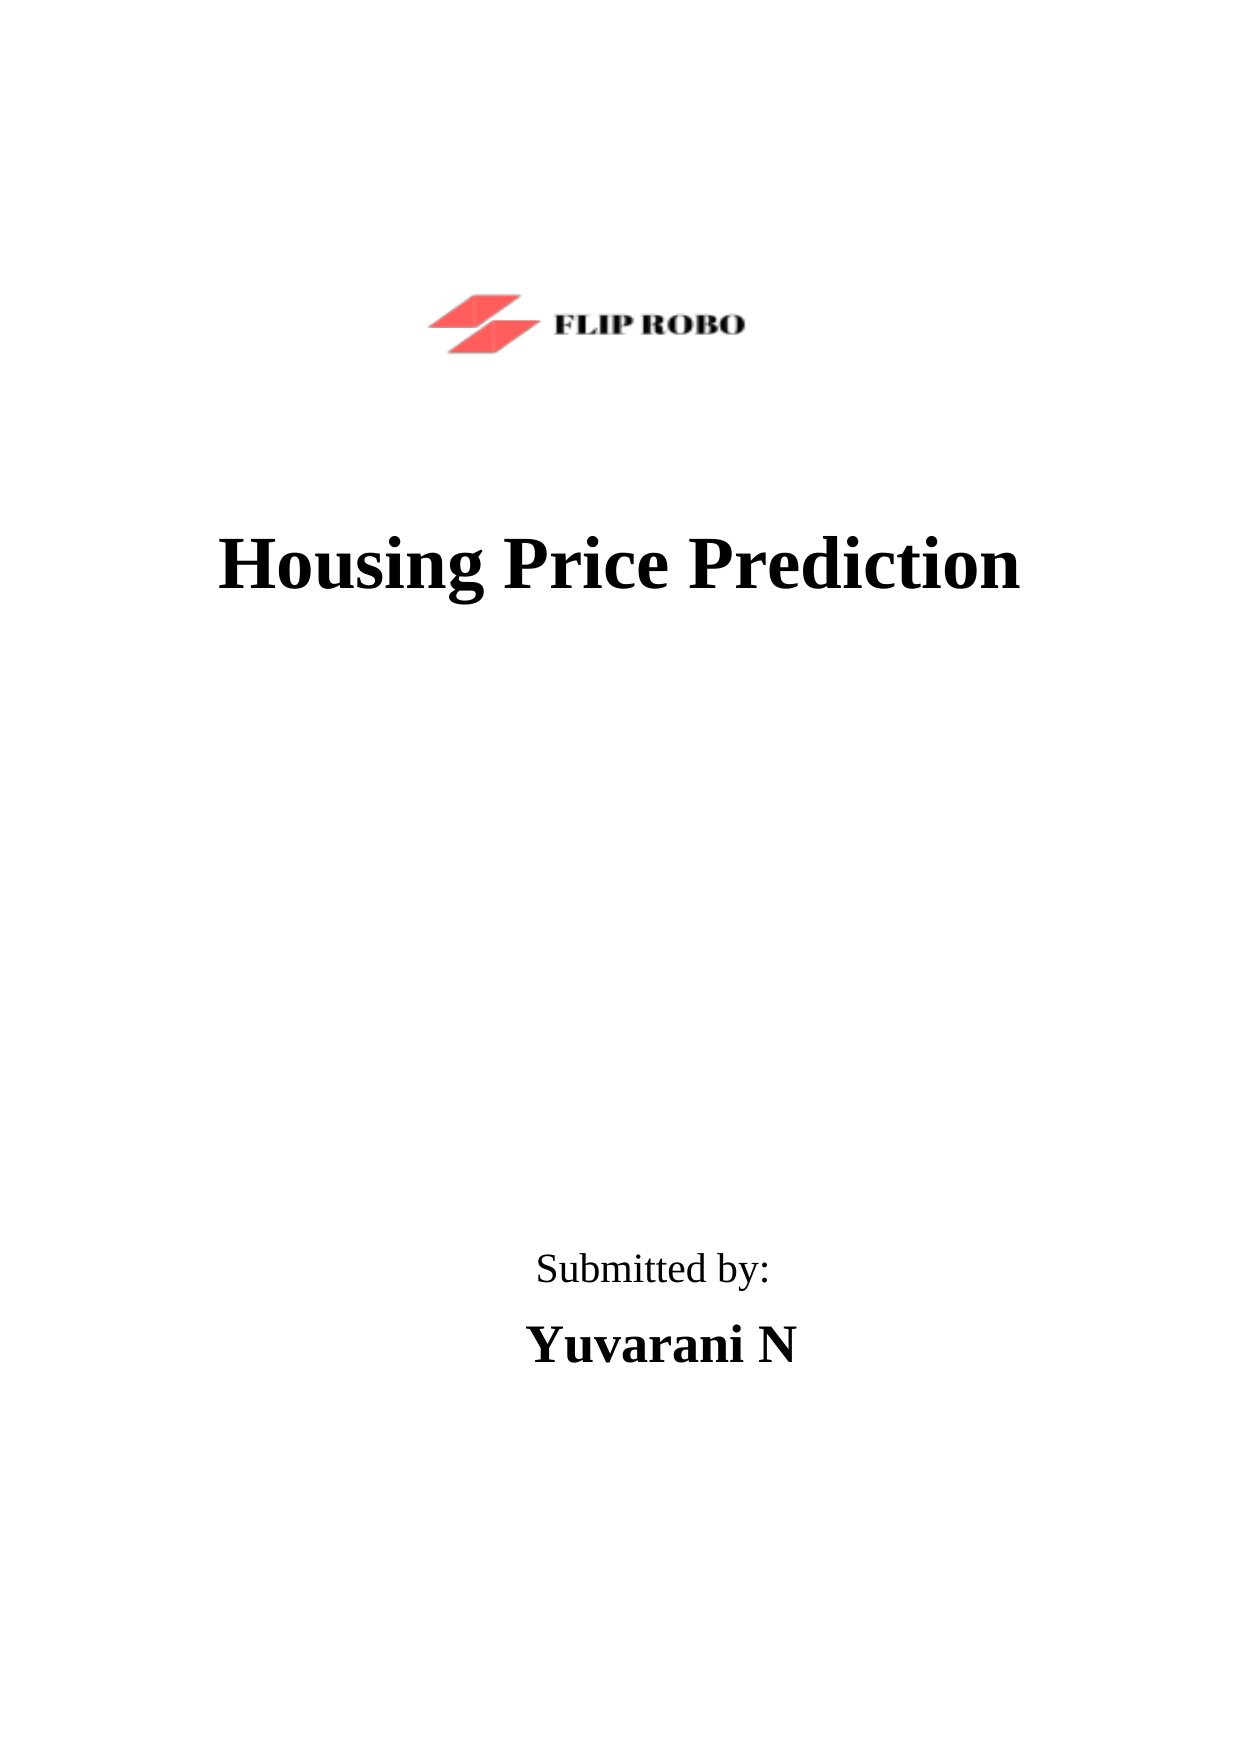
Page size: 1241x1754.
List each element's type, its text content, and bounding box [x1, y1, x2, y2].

text Submitted by: [450, 1244, 1090, 1292]
text Yuvarani N [150, 1312, 1090, 1374]
picture [379, 150, 861, 500]
text Housing Price Prediction [150, 519, 1090, 605]
